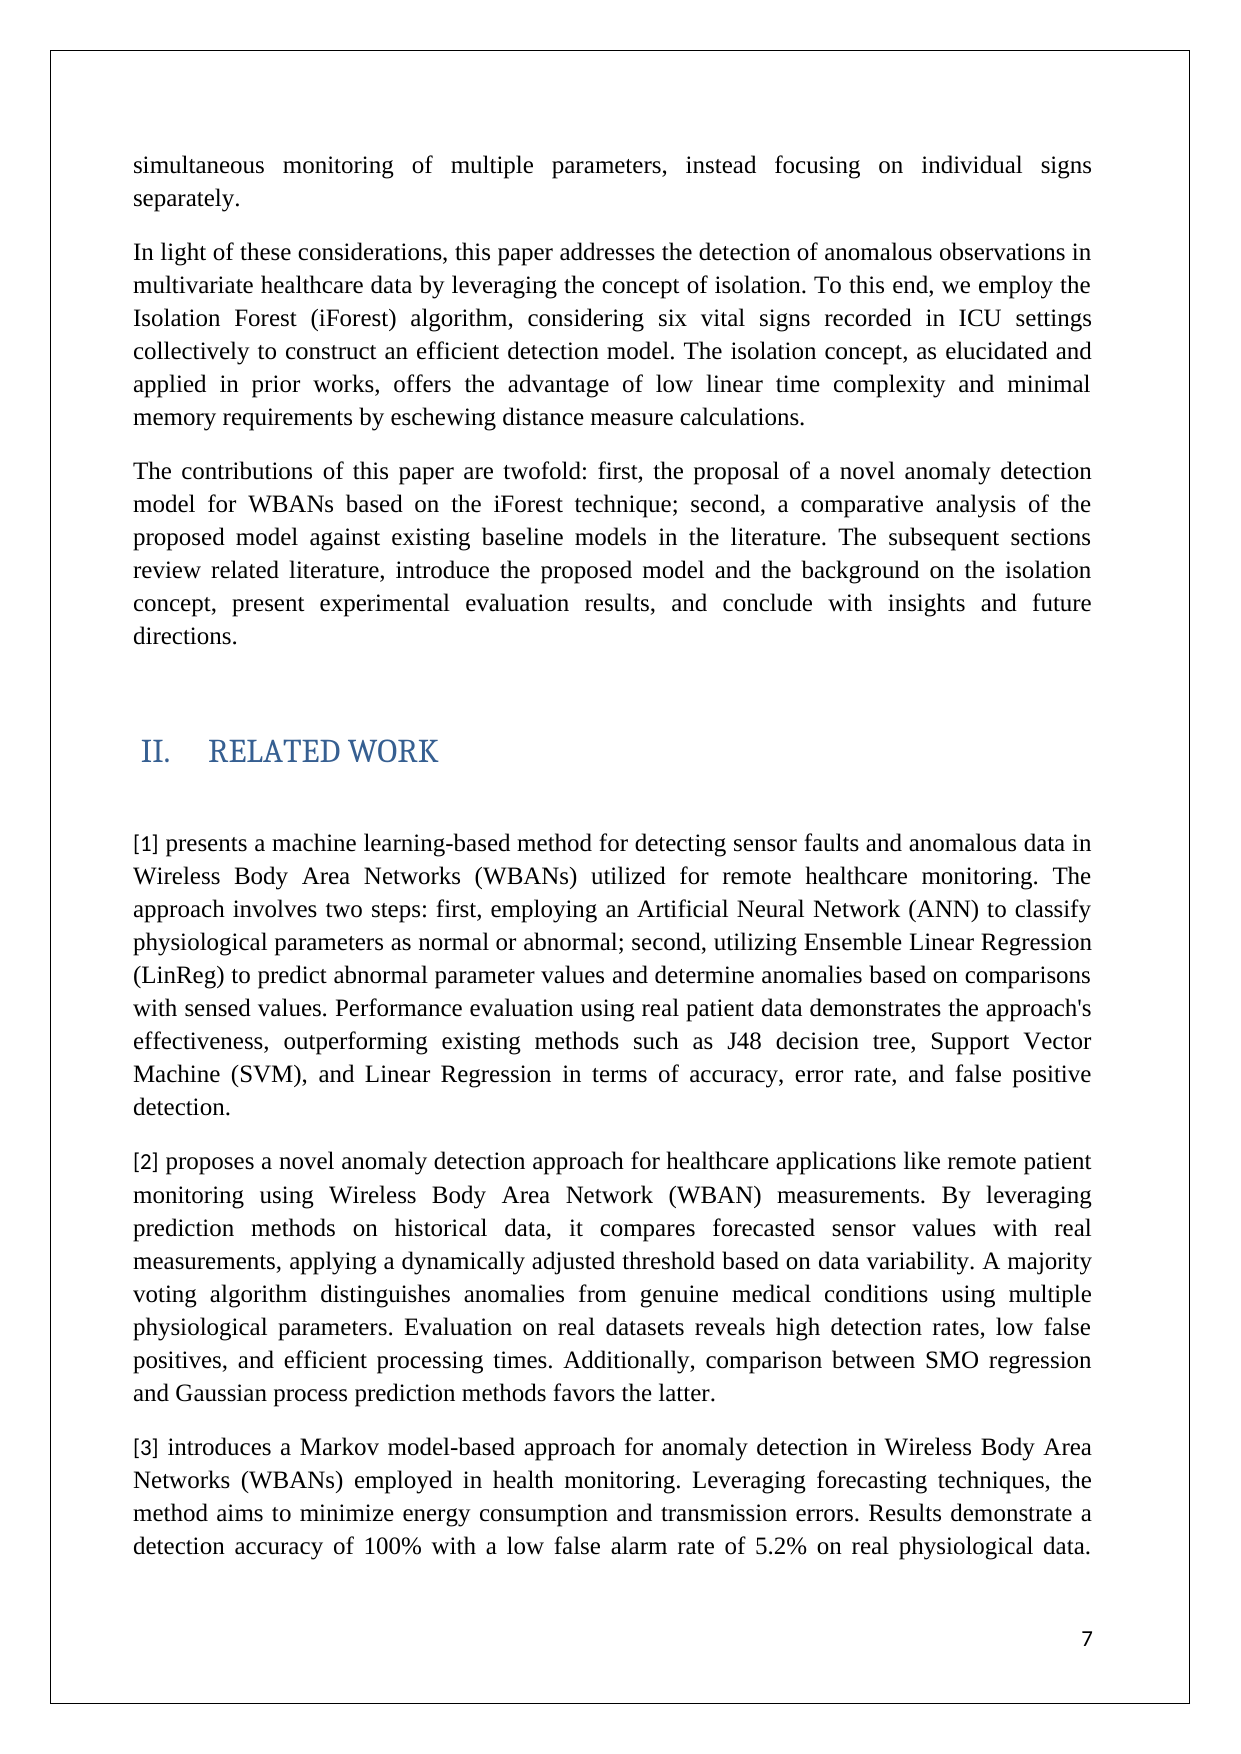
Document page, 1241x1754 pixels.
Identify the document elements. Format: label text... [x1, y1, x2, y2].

text In light of these considerations, this paper addresses the detection of anomalous observations in multivariate healthcare data by leveraging the concept of isolation. To this end, we employ the Isolation Forest (iForest) algorithm, considering six vital signs recorded in ICU settings collectively to construct an efficient detection model. The isolation concept, as elucidated and applied in prior works, offers the advantage of low linear time complexity and minimal memory requirements by eschewing distance measure calculations. [133, 237, 1093, 431]
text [133, 150, 1093, 212]
text proposes a novel anomaly detection approach for healthcare applications like remote patient monitoring using Wireless Body Area Network (WBAN) measurements. By leveraging prediction methods on historical data, it compares forecasted sensor values with real measurements, applying a dynamically adjusted threshold based on data variability. A majority voting algorithm distinguishes anomalies from genuine medical conditions using multiple physiological parameters. Evaluation on real datasets reveals high detection rates, low false positives, and efficient processing times. Additionally, comparison between SMO regression and Gaussian process prediction methods favors the latter. [133, 1146, 1093, 1407]
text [133, 1432, 1093, 1560]
text The contributions of this paper are twofold: first, the proposal of a novel anomaly detection model for WBANs based on the iForest technique; second, a comparative analysis of the proposed model against existing baseline models in the literature. The subsequent sections review related literature, introduce the proposed model and the background on the isolation concept, present experimental evaluation results, and conclude with insights and future directions. [133, 456, 1093, 650]
subtitle RELATED WORK [170, 733, 1093, 771]
text presents a machine learning-based method for detecting sensor faults and anomalous data in Wireless Body Area Networks (WBANs) utilized for remote healthcare monitoring. The approach involves two steps: first, employing an Artificial Neural Network (ANN) to classify physiological parameters as normal or abnormal; second, utilizing Ensemble Linear Regression (LinReg) to predict abnormal parameter values and determine anomalies based on comparisons with sensed values. Performance evaluation using real patient data demonstrates the approach's effectiveness, outperforming existing methods such as J48 decision tree, Support Vector Machine (SVM), and Linear Regression in terms of accuracy, error rate, and false positive detection. [133, 828, 1093, 1121]
